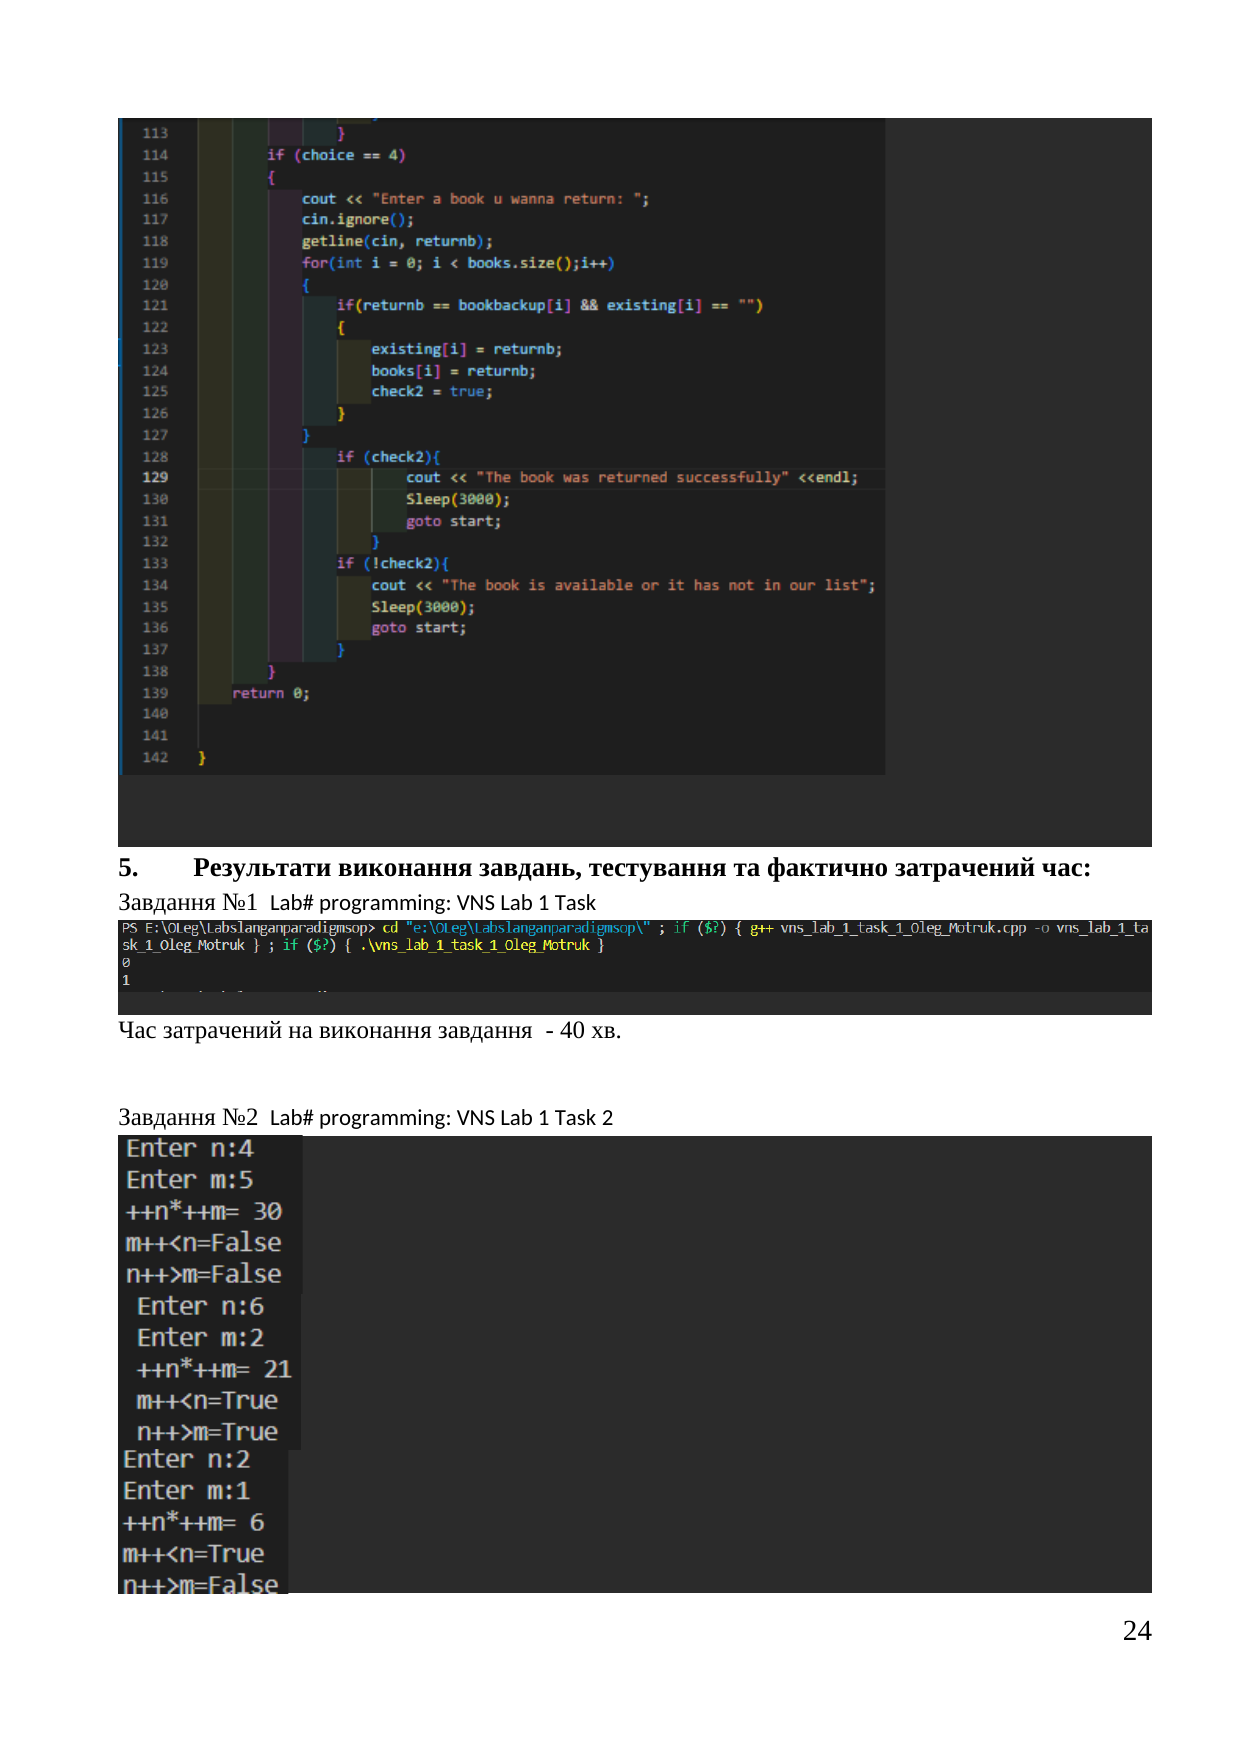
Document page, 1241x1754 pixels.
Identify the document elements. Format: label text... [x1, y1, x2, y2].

text Час затрачений на виконання завдання - 40 хв. [118, 1015, 1152, 1044]
subtitle 5. Результати виконання завдань, тестування та фактично затрачений час: [118, 851, 1152, 882]
picture [118, 920, 1152, 992]
picture [118, 1135, 303, 1594]
picture [118, 118, 886, 775]
text Завдання №2 Lab# programming: VNS Lab 1 Task 2 [118, 1102, 1152, 1131]
text Завдання №1 Lab# programming: VNS Lab 1 Task [118, 887, 1152, 916]
